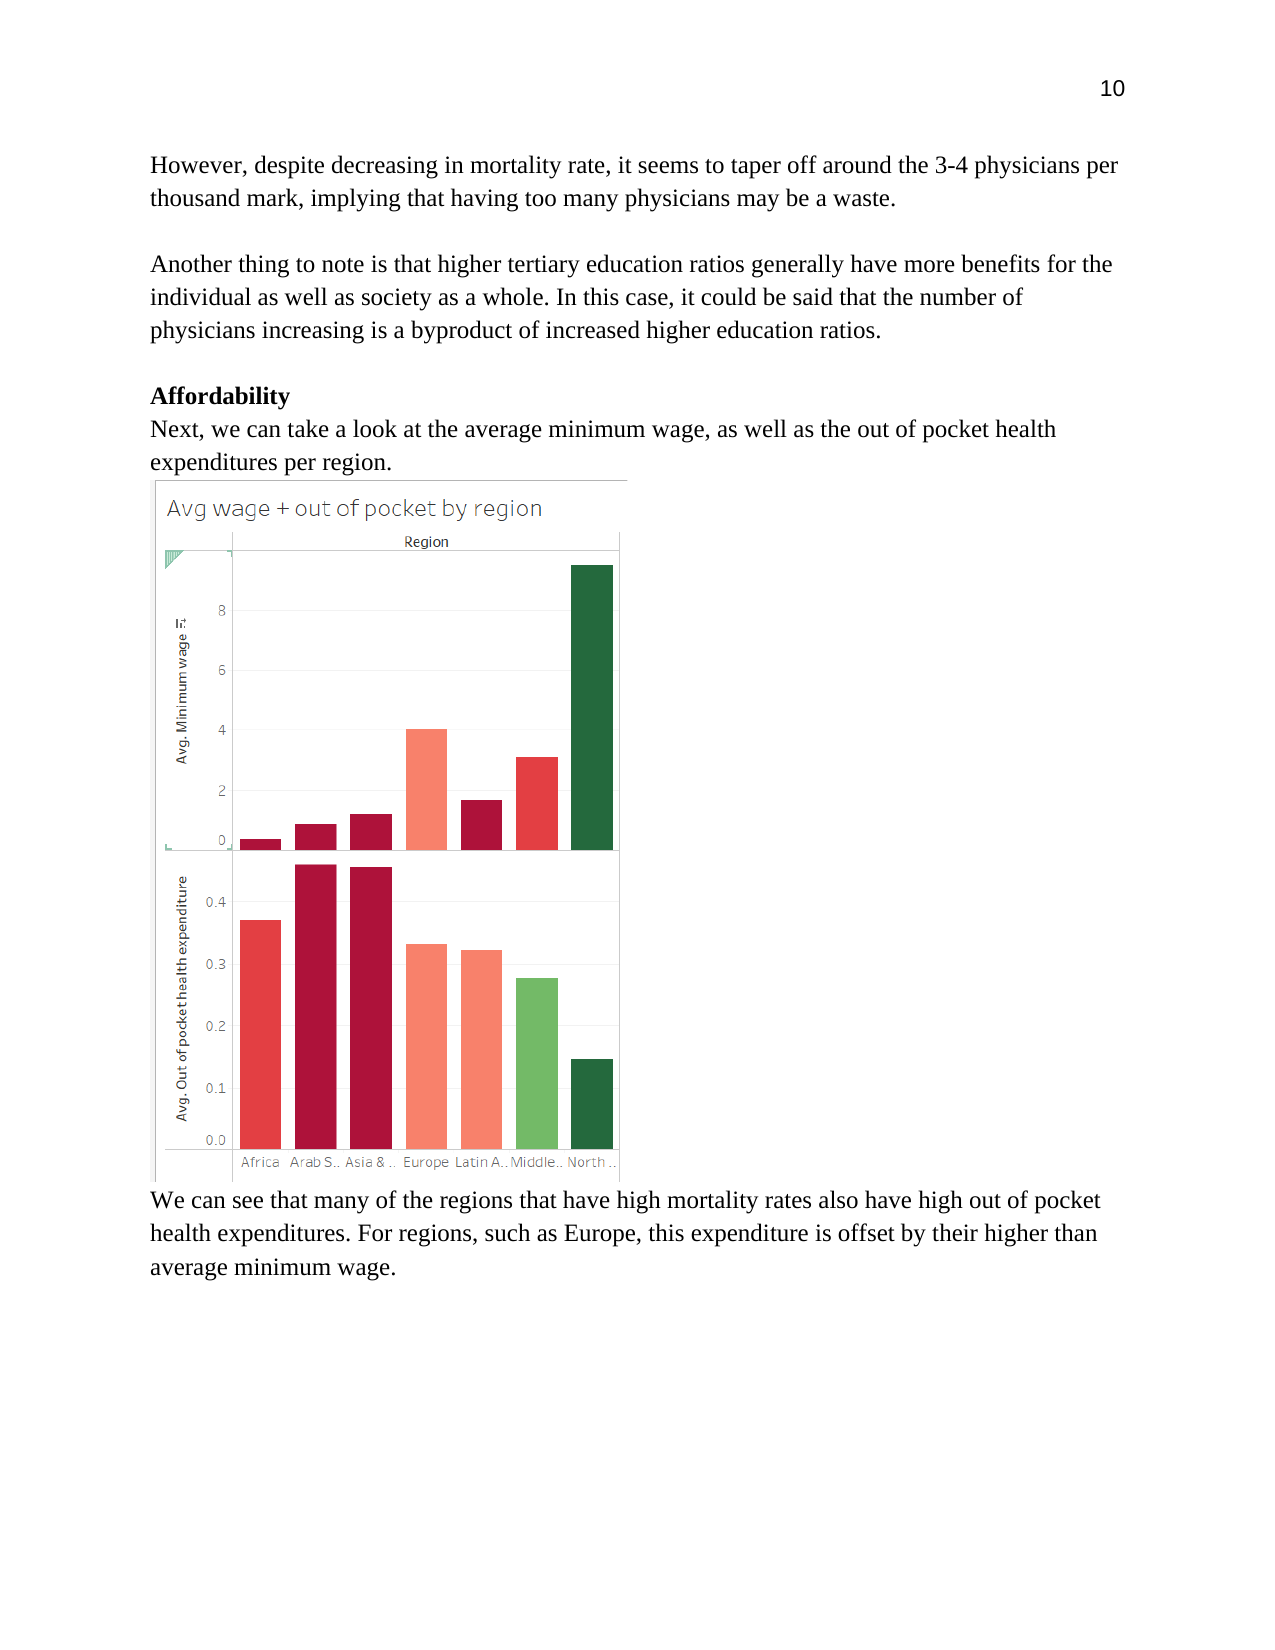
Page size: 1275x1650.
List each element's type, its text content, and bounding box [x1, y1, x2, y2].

picture [150, 480, 628, 1182]
text We can see that many of the regions that have high mortality rates also have high out of pocket health expenditures. For regions, such as Europe, this expenditure is offset by their higher than average minimum wage. [150, 1186, 1125, 1280]
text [150, 150, 1125, 212]
text Another thing to note is that higher tertiary education ratios generally have more benefits for the individual as well as society as a whole. In this case, it could be said that the number of physicians increasing is a byproduct of increased higher education ratios. [150, 249, 1125, 344]
text Next, we can take a look at the average minimum wage, as well as the out of pocket health expenditures per region. [150, 414, 1125, 476]
text Affordability [150, 381, 1125, 410]
